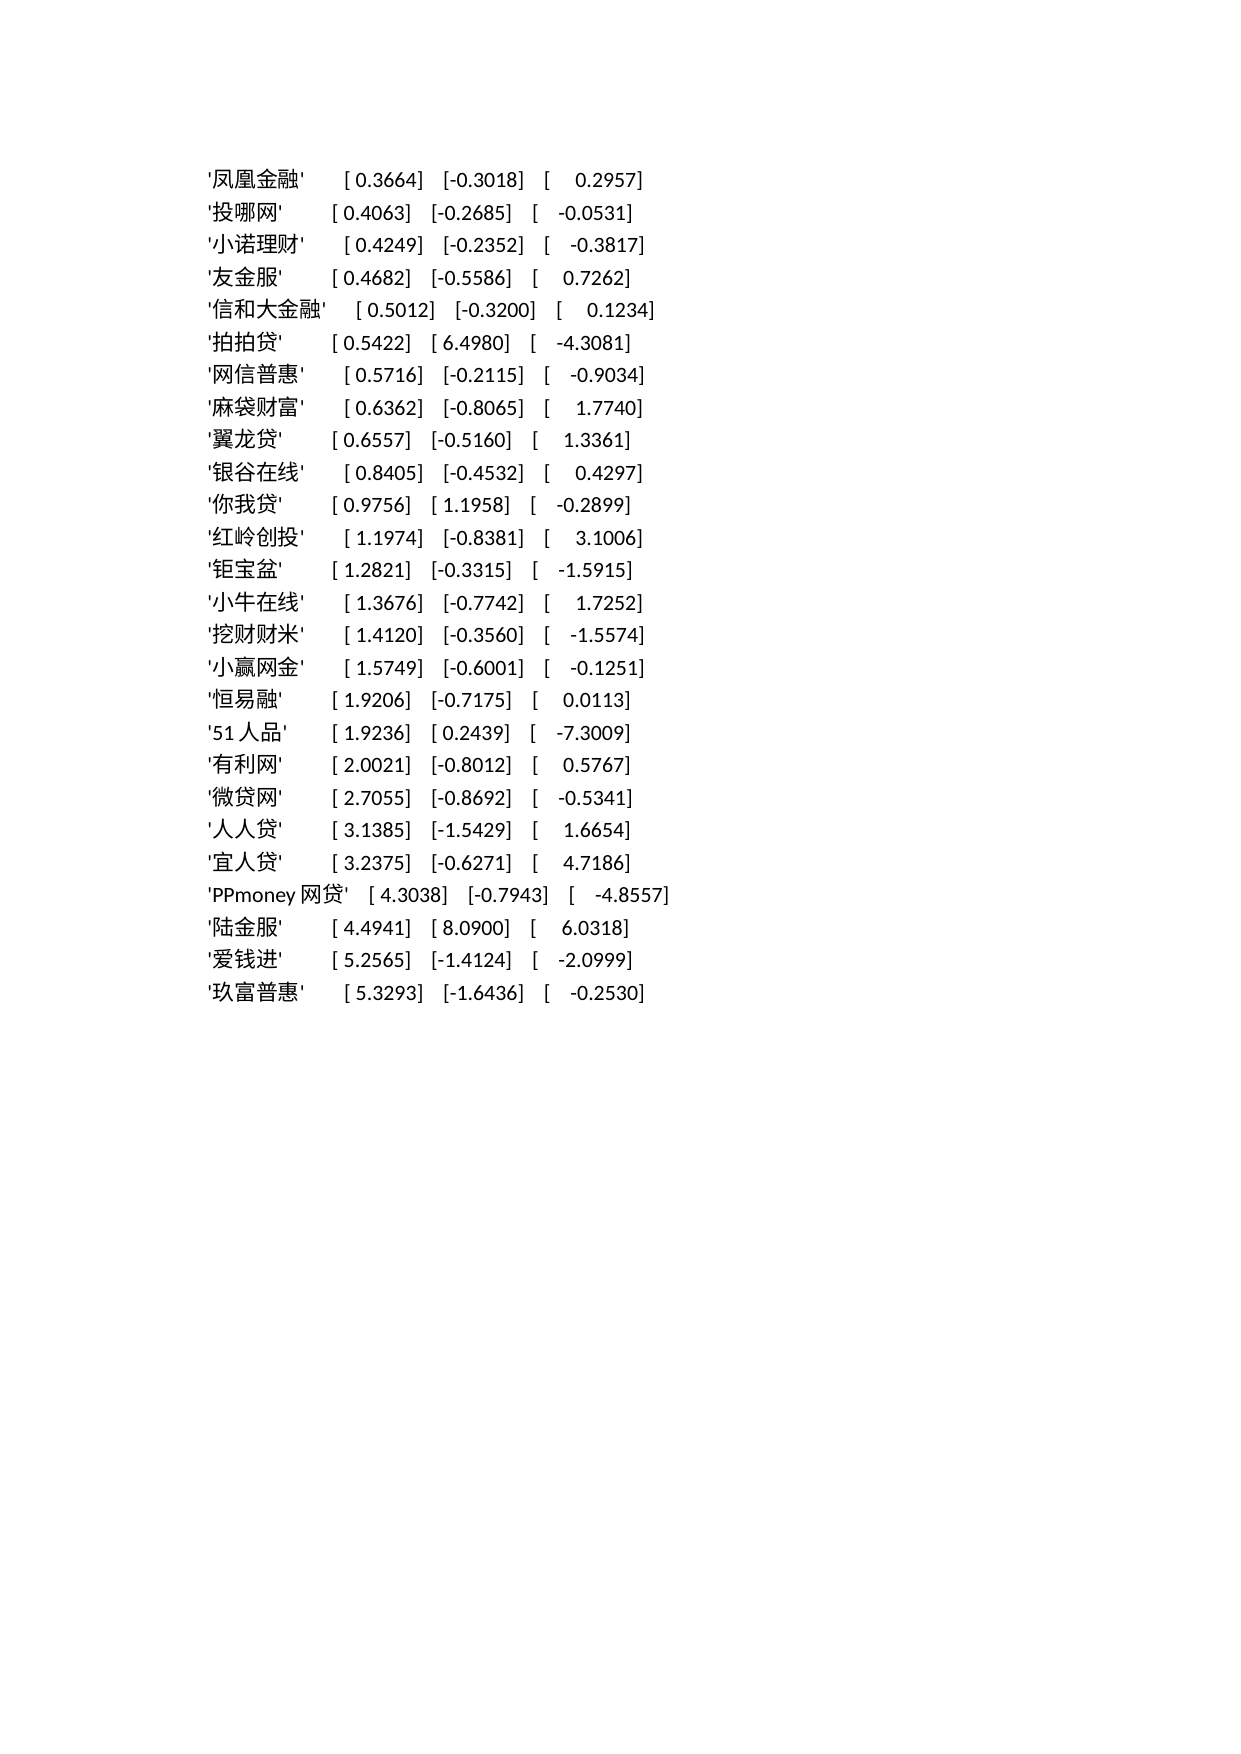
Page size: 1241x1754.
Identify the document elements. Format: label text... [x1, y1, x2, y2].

text '恒易融' [ 1.9206] [-0.7175] [ 0.0113] [187, 682, 1053, 714]
text '陆金服' [ 4.4941] [ 8.0900] [ 6.0318] [187, 909, 1053, 942]
text '小诺理财' [ 0.4249] [-0.2352] [ -0.3817] [187, 227, 1053, 259]
text '银谷在线' [ 0.8405] [-0.4532] [ 0.4297] [187, 454, 1053, 487]
text '你我贷' [ 0.9756] [ 1.1958] [ -0.2899] [187, 487, 1053, 519]
text '小赢网金' [ 1.5749] [-0.6001] [ -0.1251] [187, 649, 1053, 682]
text '麻袋财富' [ 0.6362] [-0.8065] [ 1.7740] [187, 389, 1053, 422]
text '翼龙贷' [ 0.6557] [-0.5160] [ 1.3361] [187, 422, 1053, 454]
text 'PPmoney网贷' [ 4.3038] [-0.7943] [ -4.8557] [187, 877, 1053, 909]
text '拍拍贷' [ 0.5422] [ 6.4980] [ -4.3081] [187, 324, 1053, 357]
text '小牛在线' [ 1.3676] [-0.7742] [ 1.7252] [187, 584, 1053, 617]
text '挖财财米' [ 1.4120] [-0.3560] [ -1.5574] [187, 617, 1053, 649]
text '凤凰金融' [ 0.3664] [-0.3018] [ 0.2957] [187, 162, 1053, 194]
text '有利网' [ 2.0021] [-0.8012] [ 0.5767] [187, 747, 1053, 779]
text '人人贷' [ 3.1385] [-1.5429] [ 1.6654] [187, 812, 1053, 844]
text '投哪网' [ 0.4063] [-0.2685] [ -0.0531] [187, 194, 1053, 227]
text '网信普惠' [ 0.5716] [-0.2115] [ -0.9034] [187, 357, 1053, 389]
text '微贷网' [ 2.7055] [-0.8692] [ -0.5341] [187, 779, 1053, 812]
text '信和大金融' [ 0.5012] [-0.3200] [ 0.1234] [187, 292, 1053, 324]
text '51人品' [ 1.9236] [ 0.2439] [ -7.3009] [187, 714, 1053, 747]
text '宜人贷' [ 3.2375] [-0.6271] [ 4.7186] [187, 844, 1053, 877]
text '玖富普惠' [ 5.3293] [-1.6436] [ -0.2530] [187, 974, 1053, 1007]
text '友金服' [ 0.4682] [-0.5586] [ 0.7262] [187, 259, 1053, 292]
text '红岭创投' [ 1.1974] [-0.8381] [ 3.1006] [187, 519, 1053, 552]
text '爱钱进' [ 5.2565] [-1.4124] [ -2.0999] [187, 942, 1053, 974]
text '钜宝盆' [ 1.2821] [-0.3315] [ -1.5915] [187, 552, 1053, 584]
